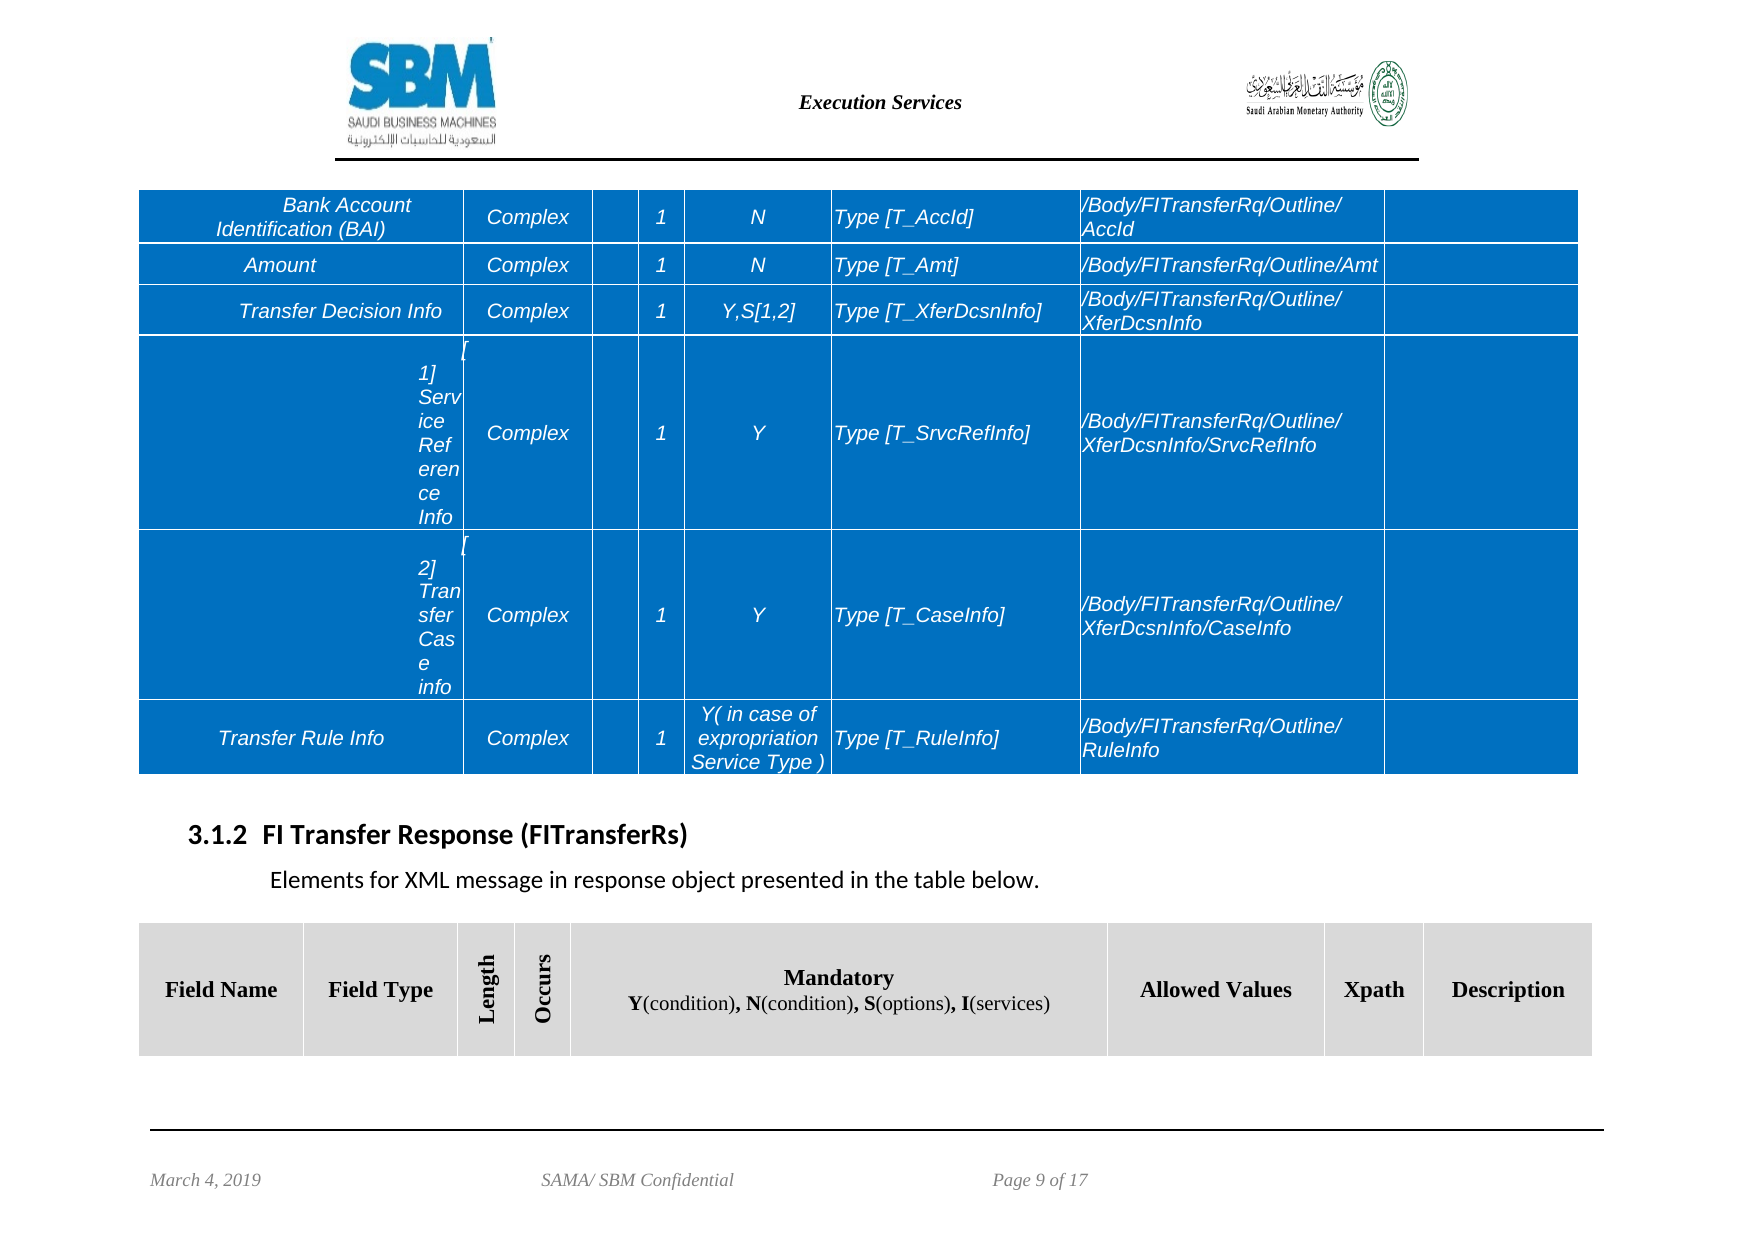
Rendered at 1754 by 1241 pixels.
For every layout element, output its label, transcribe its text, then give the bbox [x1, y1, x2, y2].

table_cell Y [685, 530, 831, 699]
table_cell 1 [639, 244, 684, 284]
table_cell Y [685, 336, 831, 529]
table_cell Type [T_XferDcsnInfo] [832, 285, 1080, 334]
table_cell Type [T_AccId] [832, 190, 1080, 242]
table_cell Transfer Rule Info [139, 700, 463, 774]
table_cell [593, 244, 638, 284]
table_cell Type [T_RuleInfo] [832, 700, 1080, 774]
picture [1245, 56, 1408, 132]
table_cell 1 [639, 336, 684, 529]
table_cell [1385, 700, 1578, 774]
table_cell [1385, 190, 1578, 242]
table_header Mandatory Y(condition), N(condition), S(options), I(services) [571, 923, 1107, 1056]
table_header Xpath [1325, 923, 1423, 1056]
table_cell [593, 190, 638, 242]
table_cell [593, 285, 638, 334]
table_cell Amount [139, 244, 463, 284]
table_cell 1 [639, 700, 684, 774]
table_cell 1 [639, 190, 684, 242]
table_cell /Body/FITransferRq/Outline/XferDcsnInfo [1081, 285, 1384, 334]
table_cell /Body/FITransferRq/Outline/AccId [1081, 190, 1384, 242]
table_cell Y,S[1,2] [685, 285, 831, 334]
subtitle FI Transfer Response (FITransferRs) [187, 816, 1604, 852]
table_header Occurs [515, 923, 570, 1056]
table_cell Bank Account Identification (BAI) [139, 190, 463, 242]
table_cell [1385, 336, 1578, 529]
table_cell Type [T_CaseInfo] [832, 530, 1080, 699]
table_cell Complex [464, 700, 592, 774]
table_cell /Body/FITransferRq/Outline/XferDcsnInfo/CaseInfo [1081, 530, 1384, 699]
table_cell 1 [639, 285, 684, 334]
table_cell [1385, 530, 1578, 699]
table_cell Transfer Decision Info [139, 285, 463, 334]
table_cell Y( in case of expropriation Service Type ) [685, 700, 831, 774]
table_cell Complex [464, 530, 592, 699]
table_cell Complex [464, 190, 592, 242]
table_cell Complex [464, 285, 592, 334]
table_cell [1385, 244, 1578, 284]
table_header Description [1424, 923, 1592, 1056]
table_cell N [685, 190, 831, 242]
table_cell Complex [464, 336, 592, 529]
table_header Allowed Values [1108, 923, 1324, 1056]
picture [346, 37, 497, 150]
table_cell [593, 700, 638, 774]
table_header Length [458, 923, 514, 1056]
table_cell 1 [639, 530, 684, 699]
table_cell [593, 530, 638, 699]
table_header Field Type [304, 923, 457, 1056]
table_cell /Body/FITransferRq/Outline/XferDcsnInfo/SrvcRefInfo [1081, 336, 1384, 529]
table_cell [1] Service Reference Info [139, 336, 463, 529]
table_cell [2] Transfer Case info [139, 530, 463, 699]
table_cell [593, 336, 638, 529]
table_header Field Name [139, 923, 303, 1056]
table_cell Type [T_SrvcRefInfo] [832, 336, 1080, 529]
table_cell /Body/FITransferRq/Outline/Amt [1081, 244, 1384, 284]
table_cell Complex [464, 244, 592, 284]
table_cell Type [T_Amt] [832, 244, 1080, 284]
table_cell /Body/FITransferRq/Outline/RuleInfo [1081, 700, 1384, 774]
table_cell N [685, 244, 831, 284]
table_cell [1385, 285, 1578, 334]
text Elements for XML message in response object presented in the table below. [195, 864, 1604, 894]
